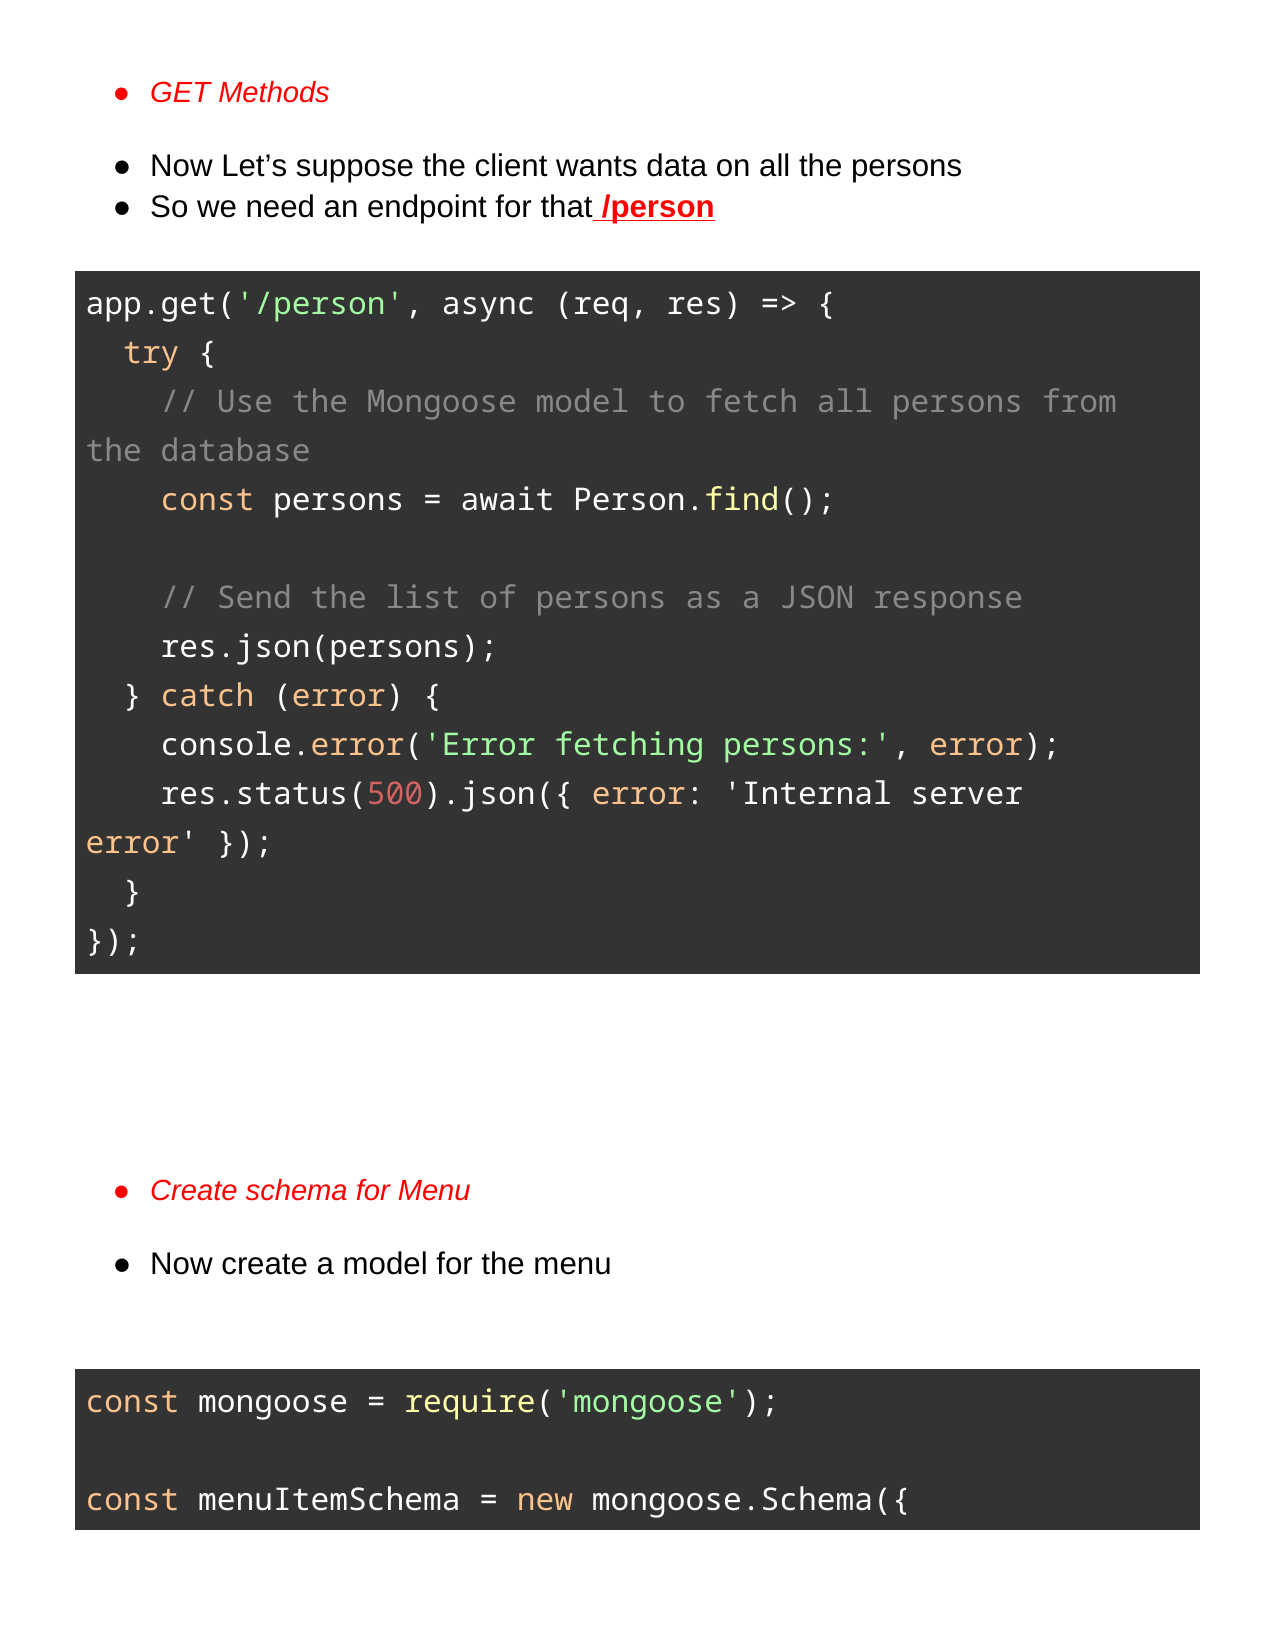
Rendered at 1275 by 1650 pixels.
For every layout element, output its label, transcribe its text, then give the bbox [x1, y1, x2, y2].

subtitle GET Methods [112, 75, 1200, 108]
subtitle Create schema for Menu [112, 1173, 1200, 1206]
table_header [75, 1369, 1200, 1530]
list Now Let’s suppose the client wants data on all the persons [112, 147, 1200, 183]
table_header app.get('/person', async (req, res) => { try { // Use the Mongoose model to fetch all persons from the database const persons = await Person.find(); // Send the list of persons as a JSON response res.json(persons); } catch (error) { console.error('Error fetching persons:', error); res.status(500).json({ error: 'Internal server error' }); } }); [75, 271, 1200, 974]
list So we need an endpoint for that /person [112, 188, 1200, 224]
list Now create a model for the menu [112, 1245, 1200, 1281]
